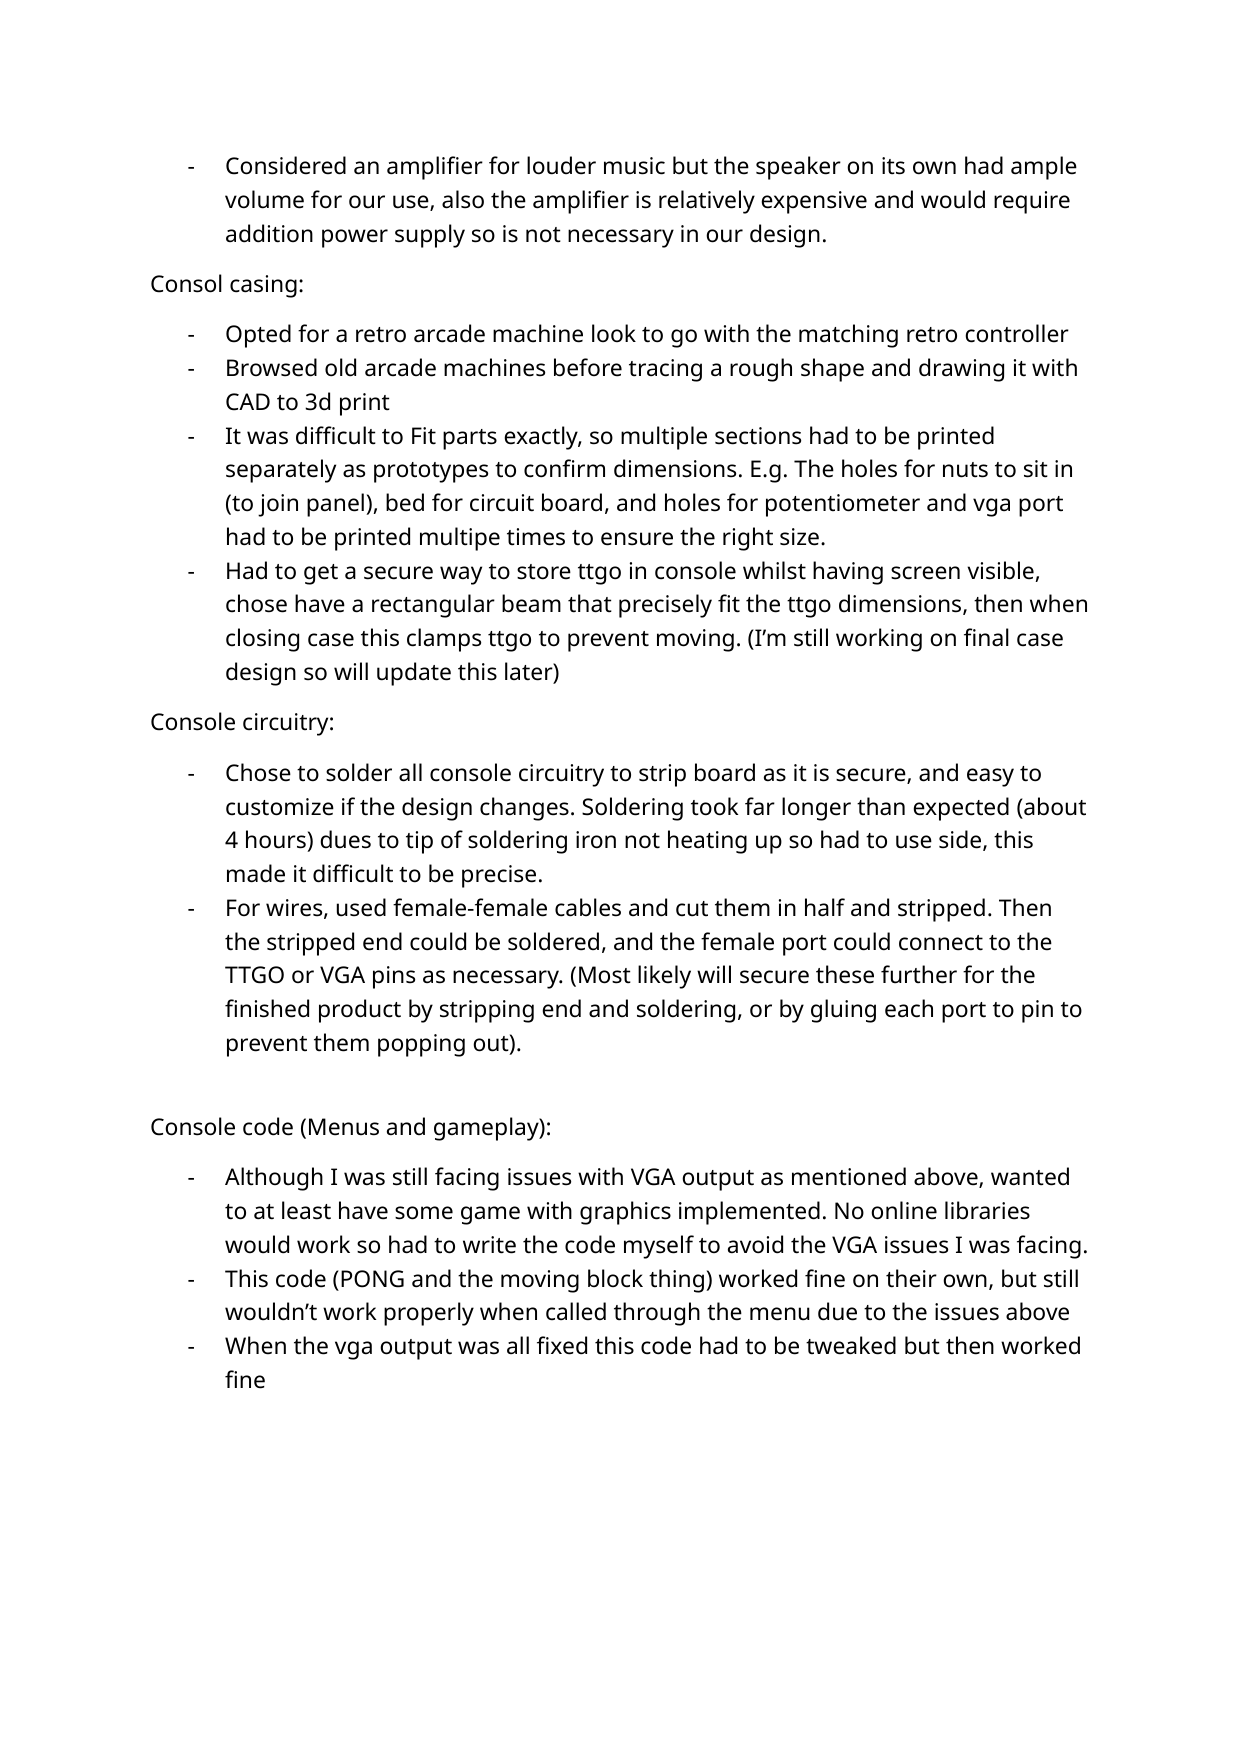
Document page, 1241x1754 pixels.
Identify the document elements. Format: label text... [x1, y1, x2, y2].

text Consol casing: [150, 268, 1090, 299]
list Browsed old arcade machines before tracing a rough shape and drawing it with CAD to 3d print [187, 352, 1090, 417]
list Chose to solder all console circuitry to strip board as it is secure, and easy to customize if the design changes. Soldering took far longer than expected (about 4 hours) dues to tip of soldering iron not heating up so had to use side, this made it difficult to be precise. [187, 757, 1090, 889]
list It was difficult to Fit parts exactly, so multiple sections had to be printed separately as prototypes to confirm dimensions. E.g. The holes for nuts to sit in (to join panel), bed for circuit board, and holes for potentiometer and vga port had to be printed multipe times to ensure the right size. [187, 419, 1090, 552]
list This code (PONG and the moving block thing) worked fine on their own, but still wouldn’t work properly when called through the menu due to the issues above [187, 1262, 1090, 1327]
list Had to get a secure way to store ttgo in console whilst having screen visible, chose have a rectangular beam that precisely fit the ttgo dimensions, then when closing case this clamps ttgo to prevent moving. (I’m still working on final case design so will update this later) [187, 554, 1090, 687]
list When the vga output was all fixed this code had to be tweaked but then worked fine [187, 1330, 1090, 1395]
list Although I was still facing issues with VGA output as mentioned above, wanted to at least have some game with graphics implemented. No online libraries would work so had to write the code myself to avoid the VGA issues I was facing. [187, 1161, 1090, 1260]
list Opted for a retro arcade machine look to go with the matching retro controller [187, 318, 1090, 349]
text Console circuitry: [150, 706, 1090, 737]
text Console code (Menus and gameplay): [150, 1077, 1090, 1142]
list For wires, used female-female cables and cut them in half and stripped. Then the stripped end could be soldered, and the female port could connect to the TTGO or VGA pins as necessary. (Most likely will secure these further for the finished product by stripping end and soldering, or by gluing each port to pin to prevent them popping out). [187, 892, 1090, 1058]
list Considered an amplifier for louder music but the speaker on its own had ample volume for our use, also the amplifier is relatively expensive and would require addition power supply so is not necessary in our design. [187, 150, 1090, 249]
